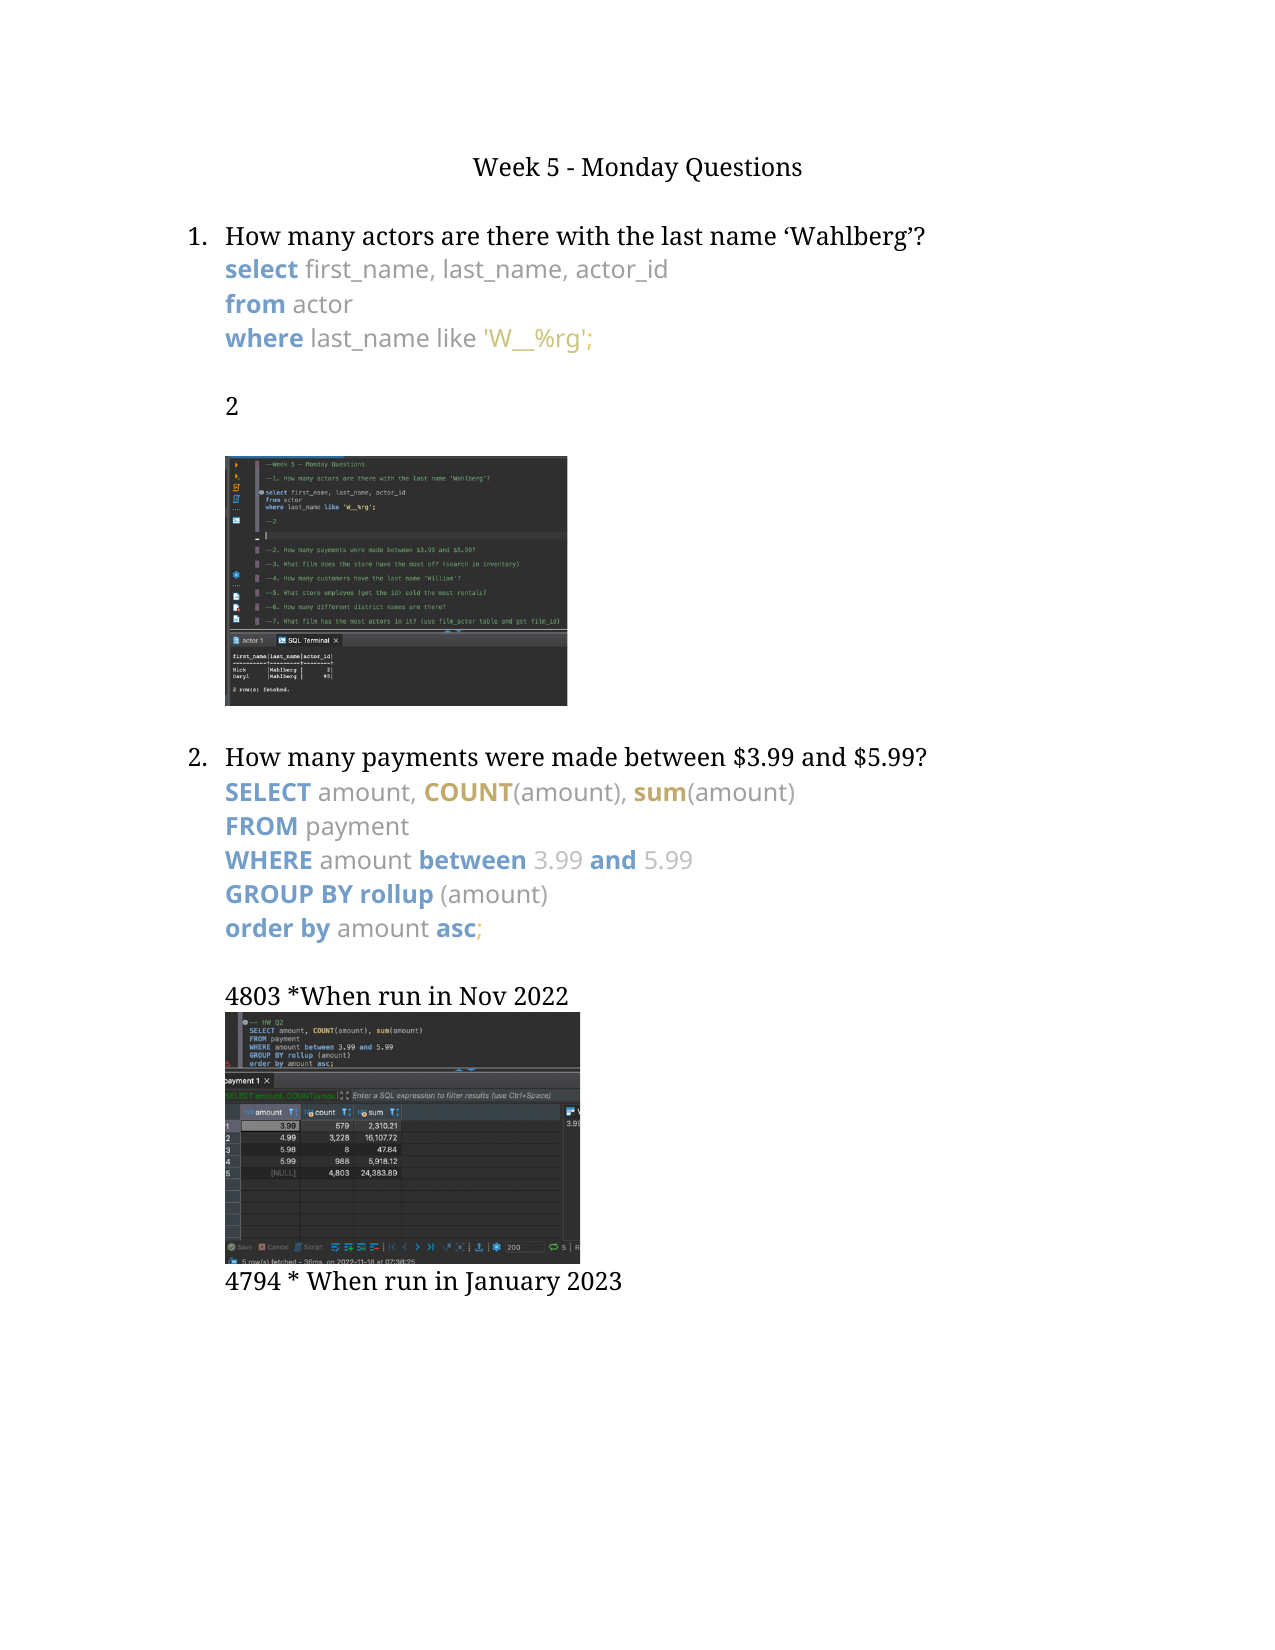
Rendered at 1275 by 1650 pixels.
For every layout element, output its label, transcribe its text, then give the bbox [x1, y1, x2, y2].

picture [225, 456, 568, 706]
list How many actors are there with the last name ‘Wahlberg’? [187, 218, 1125, 252]
list from actor [225, 286, 1125, 320]
picture [225, 1012, 581, 1264]
text Week 5 - Monday Questions [150, 150, 1125, 184]
list 4794 * When run in January 2023 [225, 1264, 1125, 1298]
list GROUP BY rollup (amount) [225, 876, 1125, 910]
list where last_name like 'W__%rg'; [225, 320, 1125, 354]
list How many payments were made between $3.99 and $5.99? [187, 740, 1125, 774]
text 2 [225, 388, 1125, 422]
list SELECT amount, COUNT(amount), sum(amount) [225, 774, 1125, 808]
list select first_name, last_name, actor_id [225, 252, 1125, 286]
list 4803 *When run in Nov 2022 [225, 978, 1125, 1013]
list WHERE amount between 3.99 and 5.99 [225, 842, 1125, 876]
list FROM payment [225, 808, 1125, 842]
list order by amount asc; [225, 910, 1125, 944]
